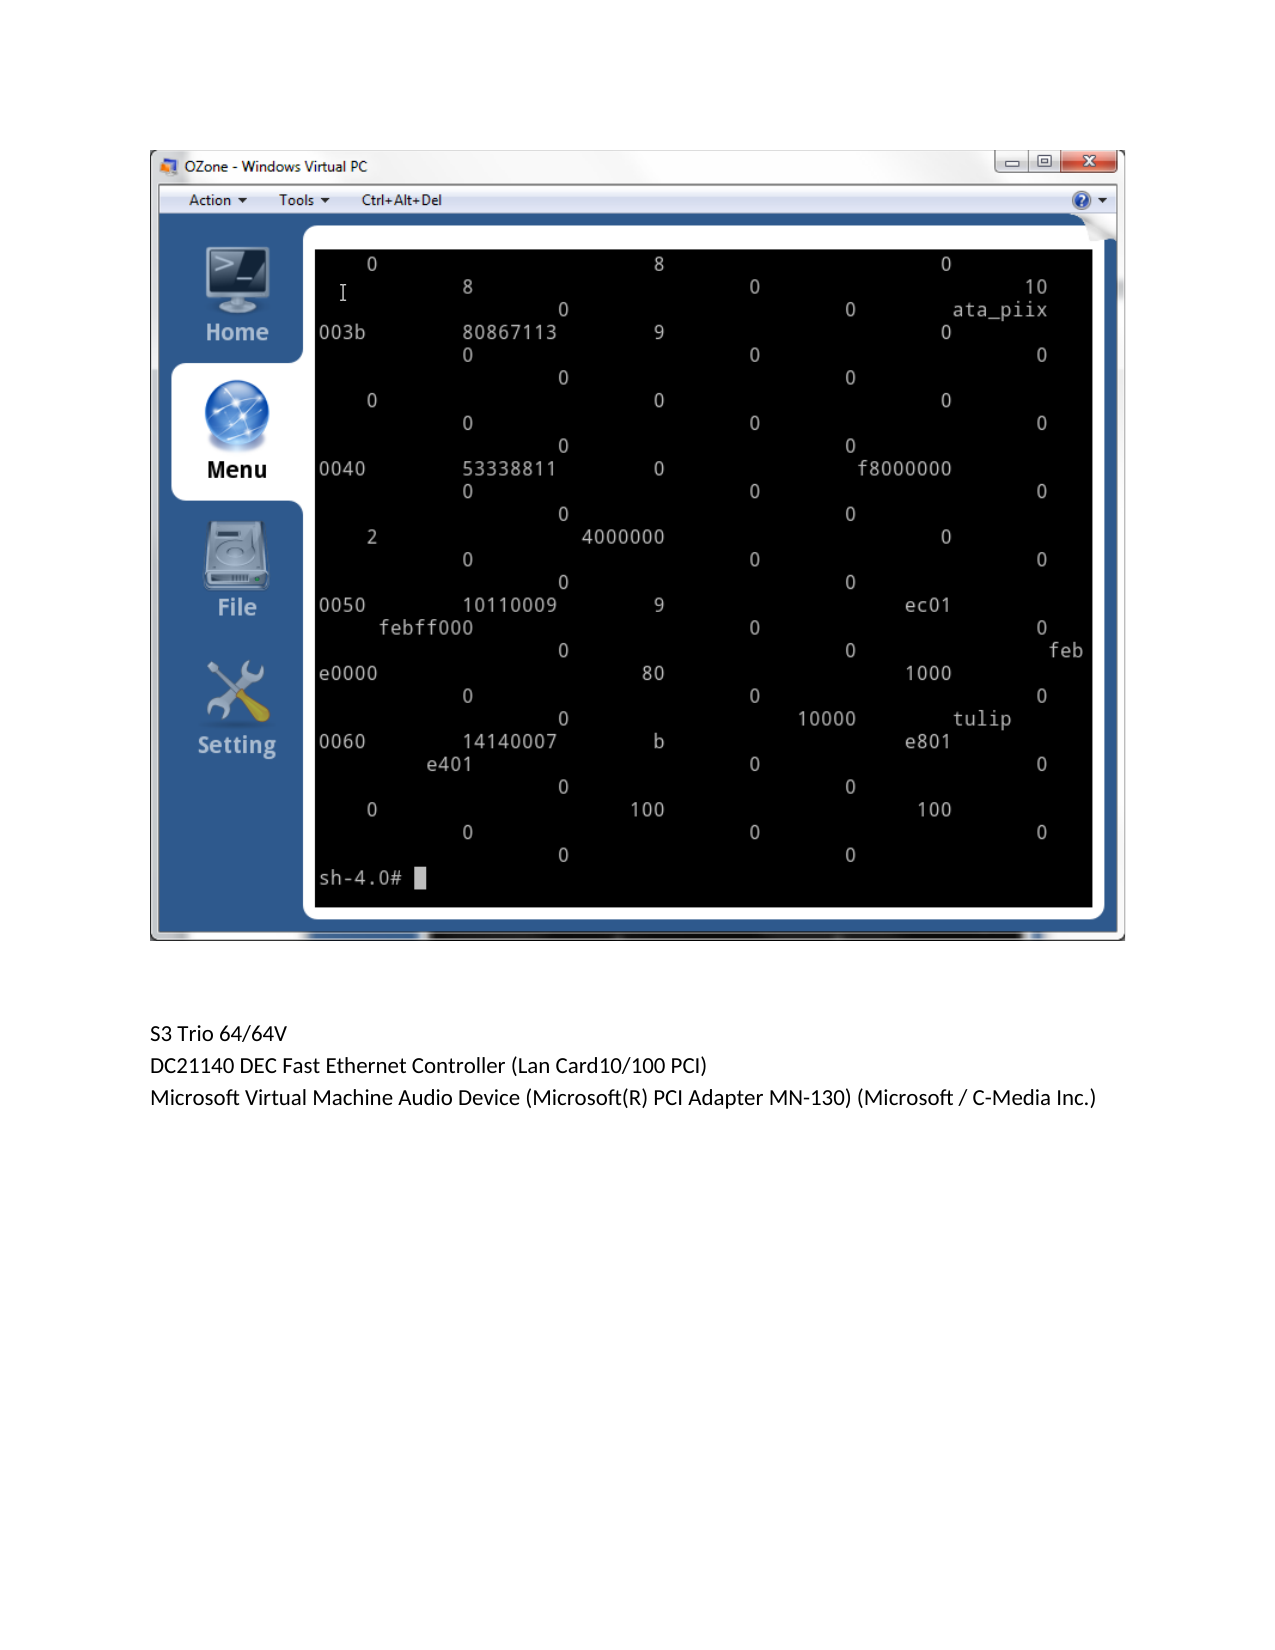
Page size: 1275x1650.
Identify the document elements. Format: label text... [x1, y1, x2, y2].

picture [150, 150, 1125, 941]
text S3 Trio 64/64V DC21140 DEC Fast Ethernet Controller (Lan Card10/100 PCI) Microsoft Virtual Machine Audio Device (Microsoft(R) PCI Adapter MN-130) (Microsoft / C-Media Inc.) [150, 1019, 1125, 1111]
